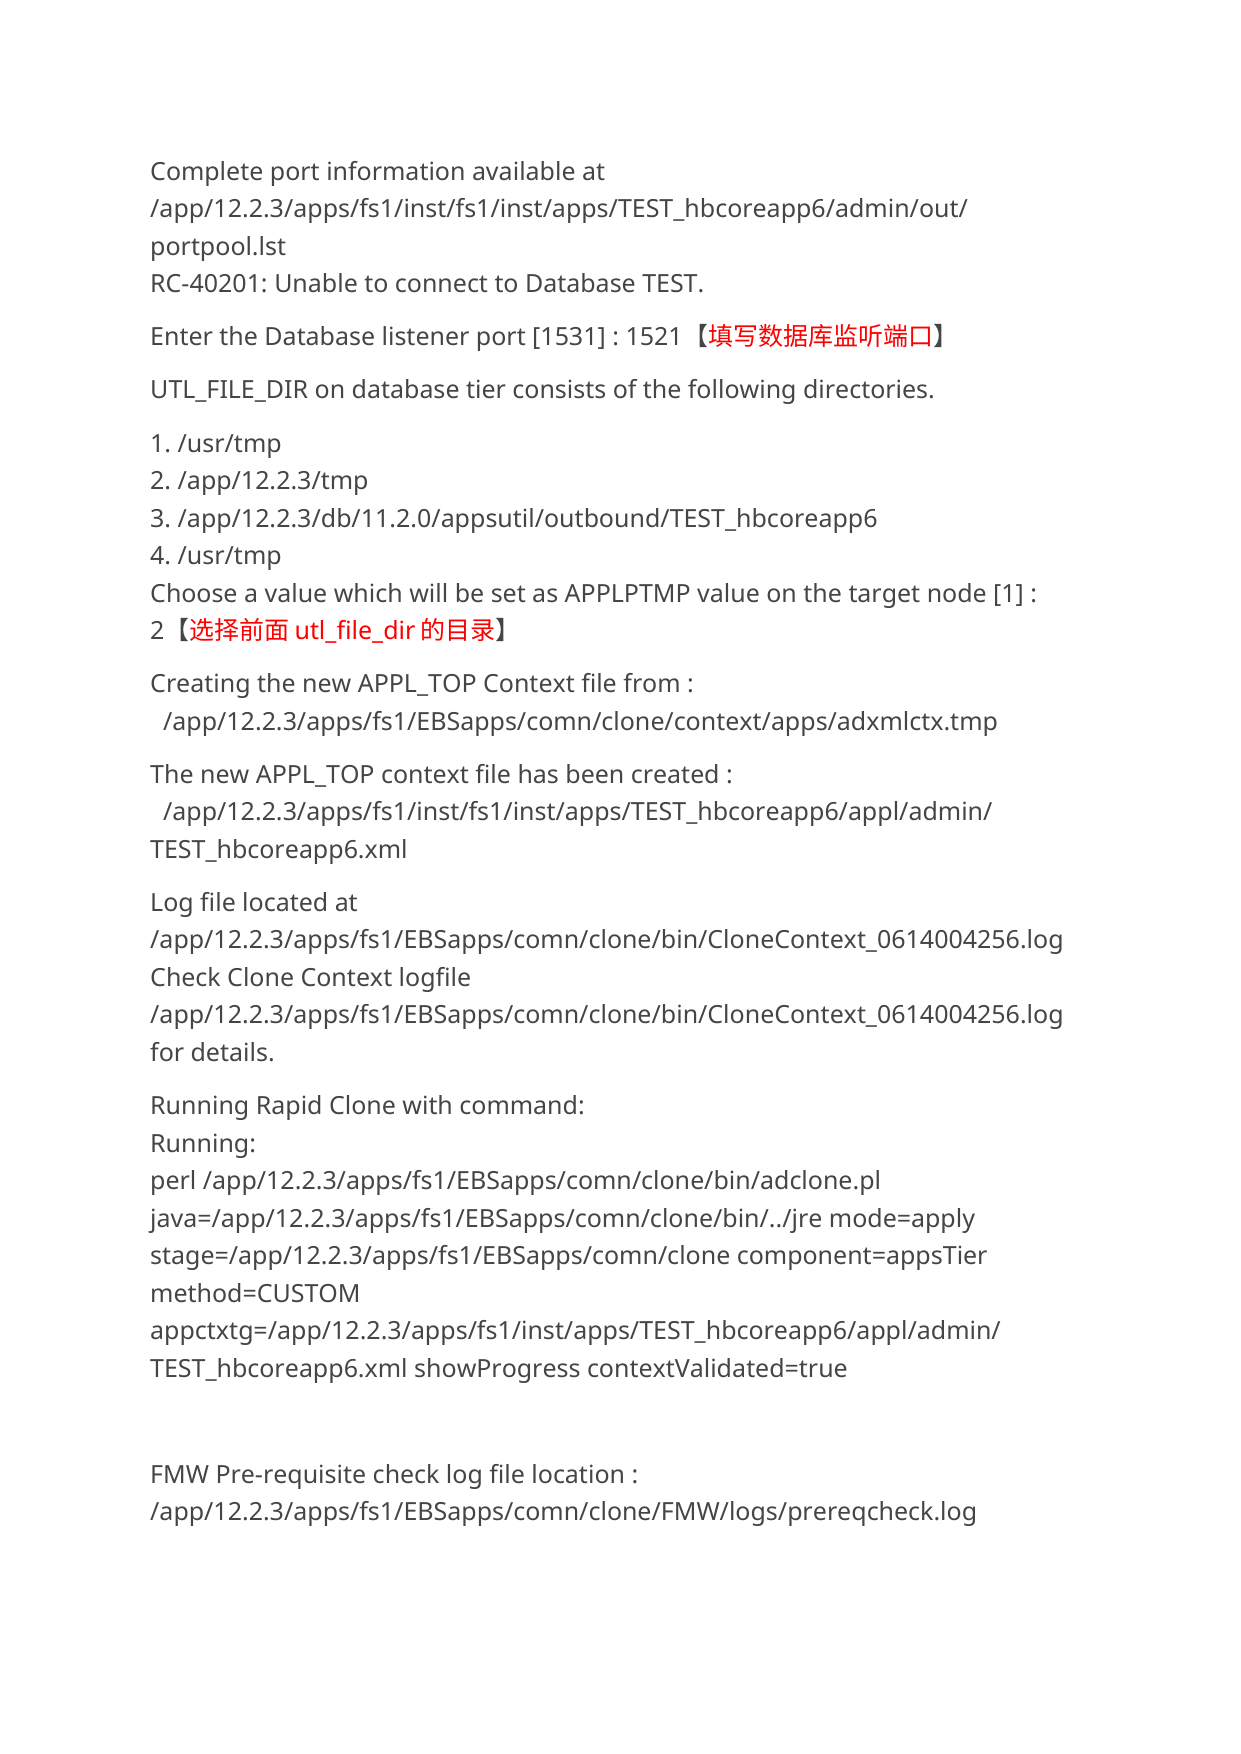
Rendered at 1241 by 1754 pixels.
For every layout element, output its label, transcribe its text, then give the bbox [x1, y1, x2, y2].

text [150, 150, 1090, 300]
text Running Rapid Clone with command: Running: perl /app/12.2.3/apps/fs1/EBSapps/comn/clone/bin/adclone.pl java=/app/12.2.3/apps/fs1/EBSapps/comn/clone/bin/../jre mode=apply stage=/app/12.2.3/apps/fs1/EBSapps/comn/clone component=appsTier method=CUSTOM appctxtg=/app/12.2.3/apps/fs1/inst/apps/TEST_hbcoreapp6/appl/admin/TEST_hbcoreapp6.xml showProgress contextValidated=true [150, 1084, 1090, 1384]
text 1. /usr/tmp 2. /app/12.2.3/tmp 3. /app/12.2.3/db/11.2.0/appsutil/outbound/TEST_hbcoreapp6 4. /usr/tmp Choose a value which will be set as APPLPTMP value on the target node [1] : 2【选择前面utl_file_dir的目录】 [150, 422, 1090, 647]
text FMW Pre-requisite check log file location : /app/12.2.3/apps/fs1/EBSapps/comn/clone/FMW/logs/prereqcheck.log [150, 1453, 1090, 1528]
text UTL_FILE_DIR on database tier consists of the following directories. [150, 369, 1090, 406]
text Log file located at /app/12.2.3/apps/fs1/EBSapps/comn/clone/bin/CloneContext_0614004256.log Check Clone Context logfile /app/12.2.3/apps/fs1/EBSapps/comn/clone/bin/CloneContext_0614004256.log for details. [150, 881, 1090, 1069]
text The new APPL_TOP context file has been created : /app/12.2.3/apps/fs1/inst/fs1/inst/apps/TEST_hbcoreapp6/appl/admin/TEST_hbcoreapp6.xml [150, 753, 1090, 866]
text Enter the Database listener port [1531] : 1521【填写数据库监听端口】 [150, 316, 1090, 353]
text Creating the new APPL_TOP Context file from : /app/12.2.3/apps/fs1/EBSapps/comn/clone/context/apps/adxmlctx.tmp [150, 662, 1090, 737]
